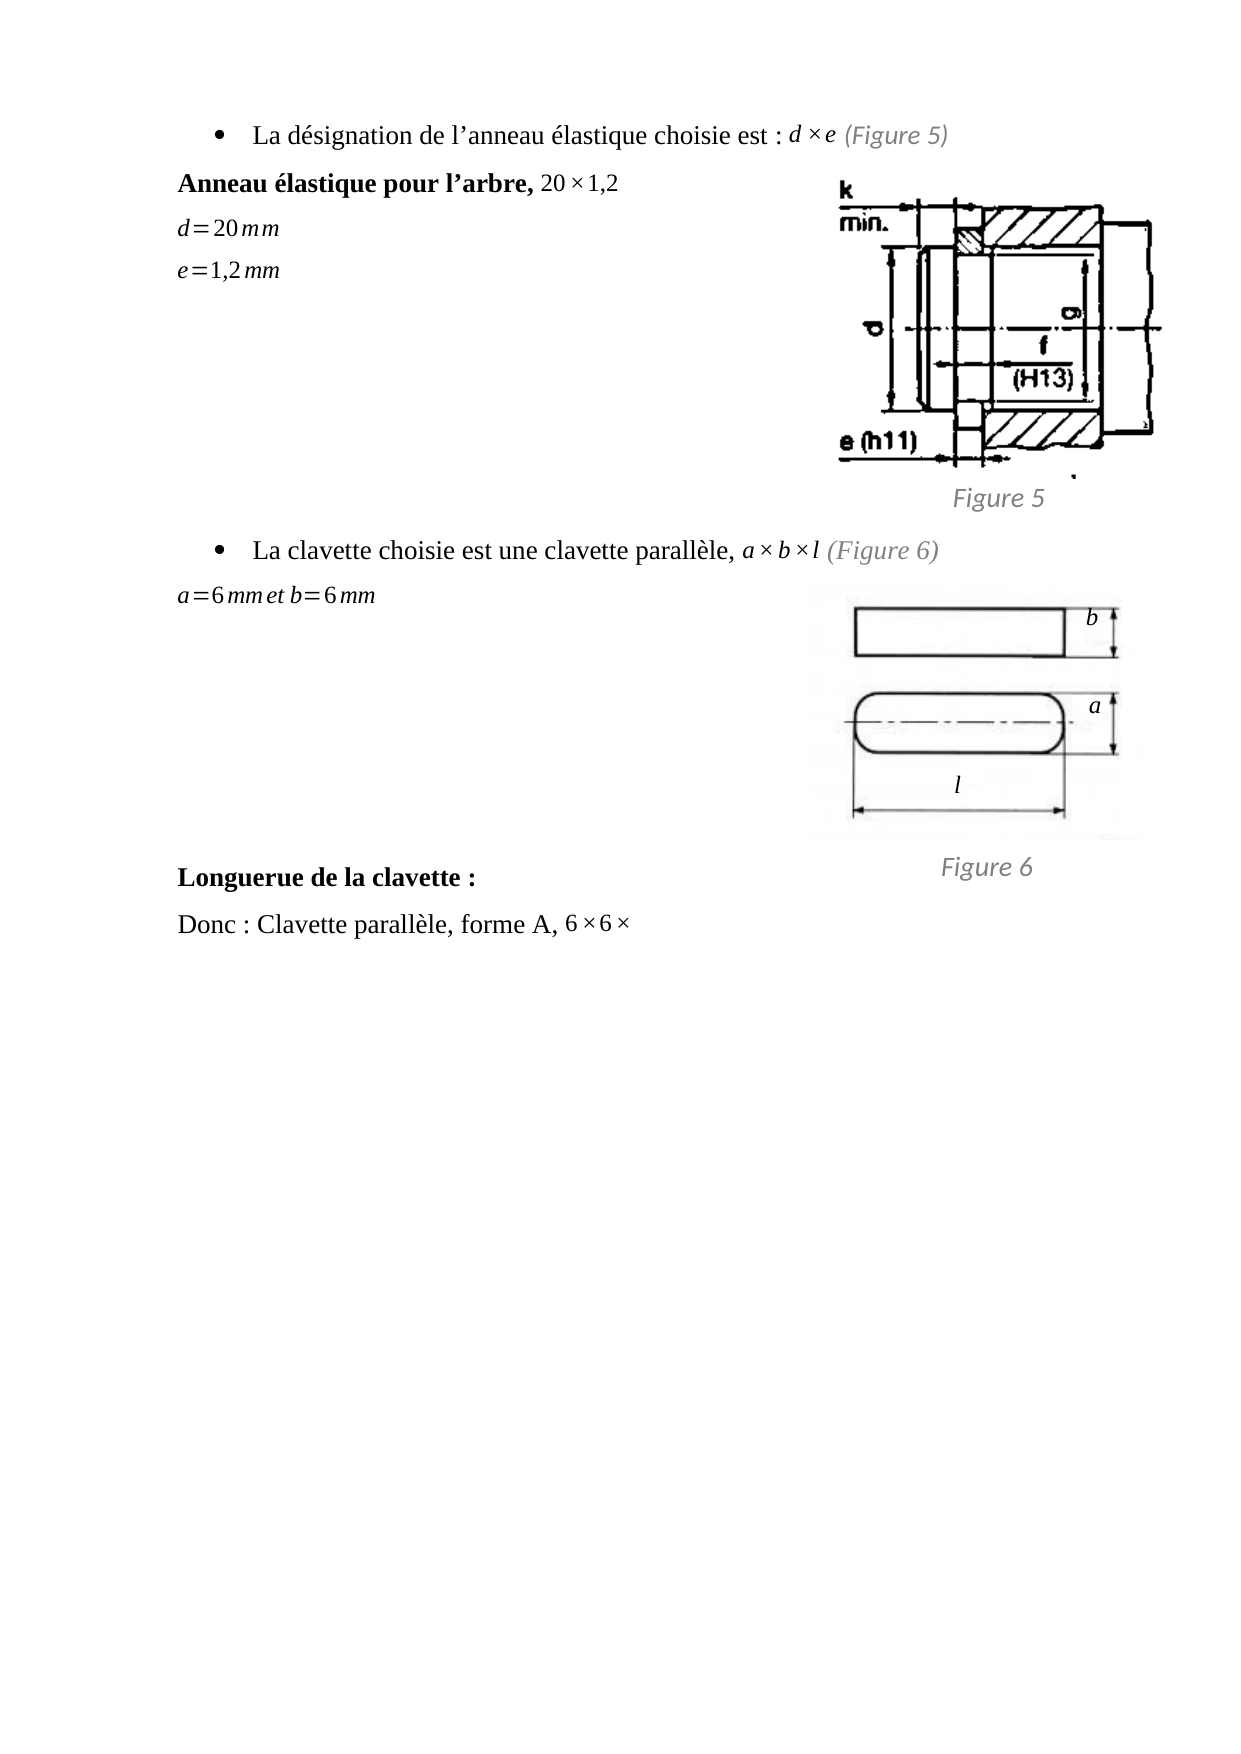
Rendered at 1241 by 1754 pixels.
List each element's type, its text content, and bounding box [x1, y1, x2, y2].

list La clavette choisie est une clavette parallèle, (Figure 6) [215, 534, 1122, 566]
picture [809, 578, 1147, 840]
text Longuerue de la clavette : [177, 861, 1122, 892]
text Anneau élastique pour l’arbre, [177, 168, 822, 199]
text Donc : Clavette parallèle, forme A, [177, 908, 1122, 939]
list La désignation de l’anneau élastique choisie est : (Figure 5) [215, 118, 1122, 151]
